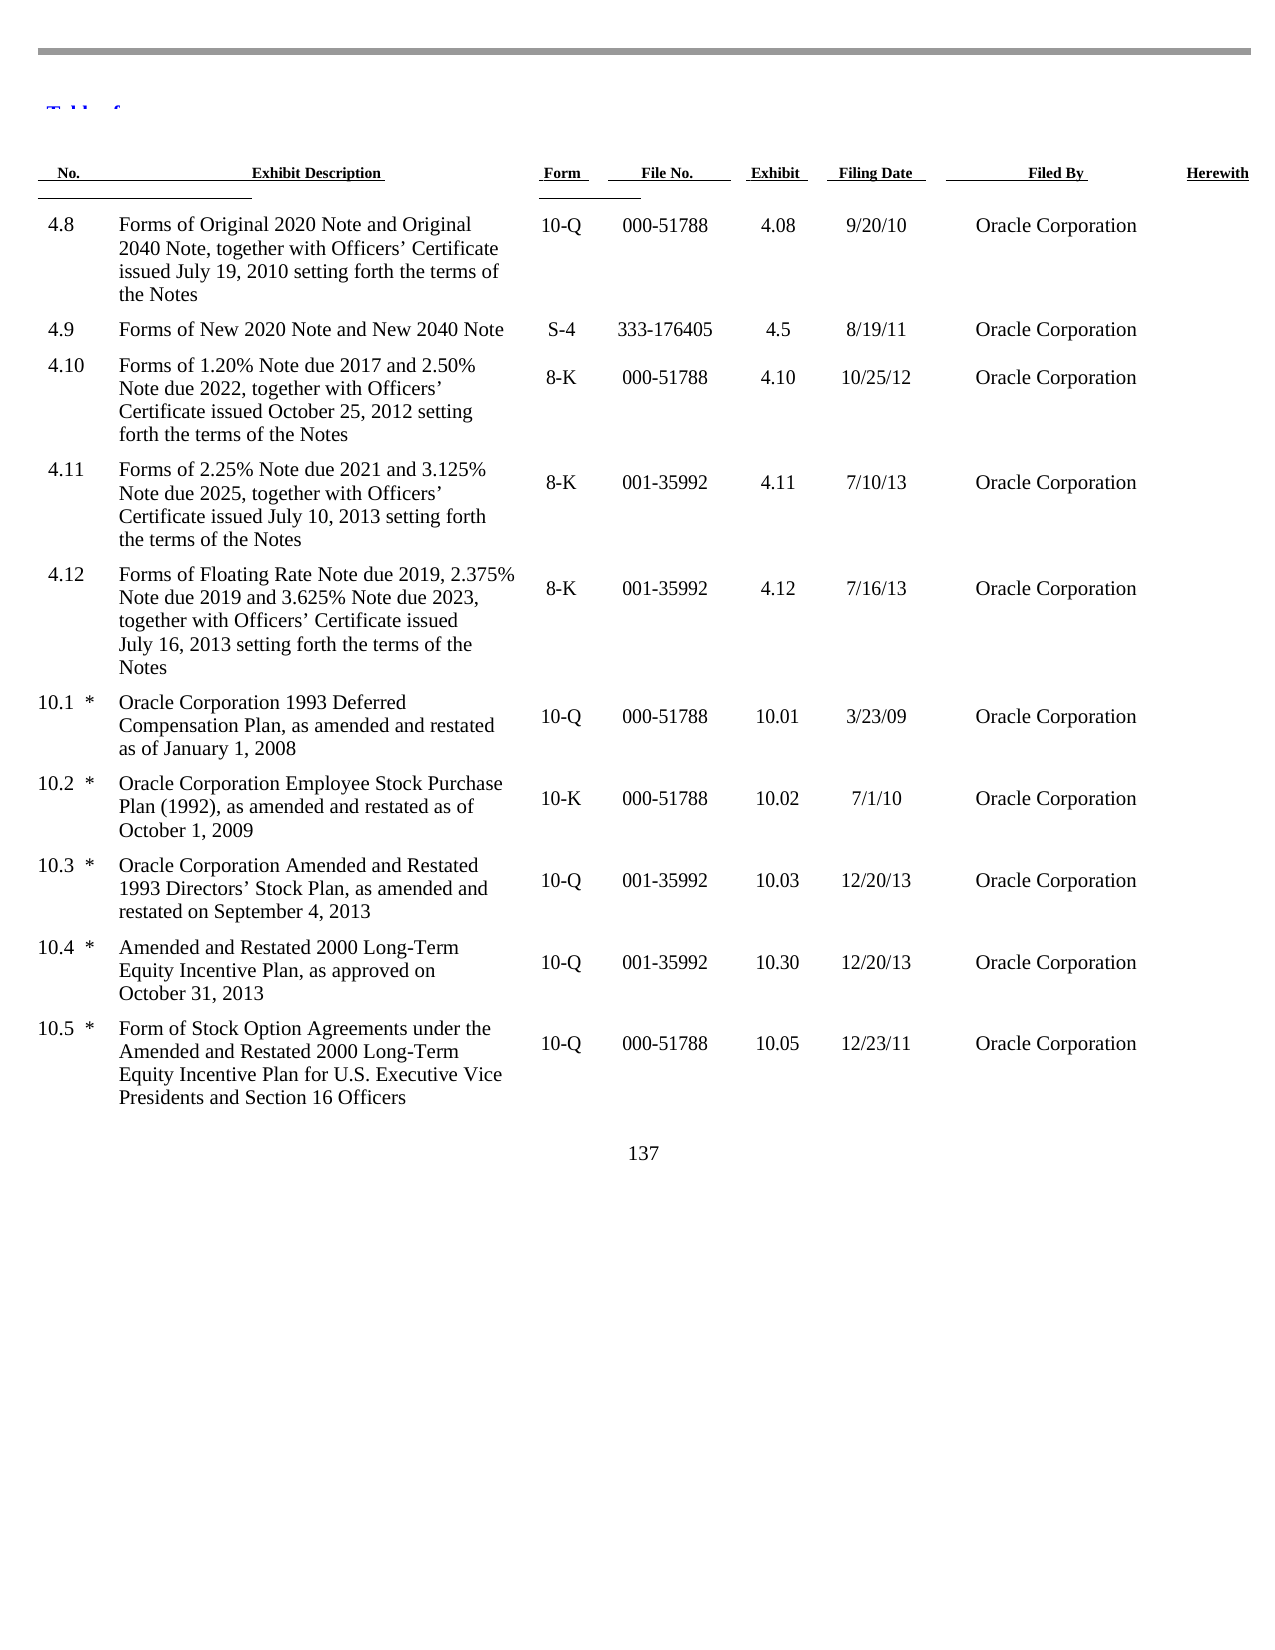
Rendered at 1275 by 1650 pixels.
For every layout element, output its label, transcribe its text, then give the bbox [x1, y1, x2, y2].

list * Amended and Restated 2000 Long-Term Equity Incentive Plan, as approved on October 31, 2013 [37, 936, 460, 1005]
list Forms of 2.25% Note due 2021 and 3.125% Note due 2025, together with Officers’ Certificate issued July 10, 2013 setting forth the terms of the Notes [48, 458, 488, 551]
text 137 [628, 1141, 1264, 1165]
list * Oracle Corporation Employee Stock Purchase Plan (1992), as amended and restated as of October 1, 2009 [37, 772, 503, 842]
text Herewith [1186, 164, 1264, 182]
text 10-Q 001-35992 10.30 12/20/13 Oracle Corporation [541, 949, 1264, 974]
list * Form of Stock Option Agreements under the Amended and Restated 2000 Long-Term Equity Incentive Plan for U.S. Executive Vice Presidents and Section 16 Officers [37, 1017, 504, 1109]
text Form File No. Exhibit Filing Date Filed By [539, 164, 1168, 200]
text No. Exhibit Description [37, 164, 520, 200]
text 8-K 001-35992 4.12 7/16/13 Oracle Corporation [546, 575, 1264, 599]
text 10-K 000-51788 10.02 7/1/10 Oracle Corporation [541, 786, 1264, 810]
text 10-Q 000-51788 10.05 12/23/11 Oracle Corporation [541, 1031, 1264, 1055]
text 8-K 001-35992 4.11 7/10/13 Oracle Corporation [546, 470, 1264, 494]
list Forms of 1.20% Note due 2017 and 2.50% Note due 2022, together with Officers’ Certificate issued October 25, 2012 setting forth the terms of the Notes [48, 354, 476, 446]
text 10-Q 001-35992 10.03 12/20/13 Oracle Corporation [541, 868, 1264, 892]
list Forms of Original 2020 Note and Original 2040 Note, together with Officers’ Certificate issued July 19, 2010 setting forth the terms of the Notes [48, 213, 500, 306]
list Forms of Floating Rate Note due 2019, 2.375% Note due 2019 and 3.625% Note due 2023, together with Officers’ Certificate issued [48, 563, 515, 632]
text 10-Q 000-51788 10.01 3/23/09 Oracle Corporation [541, 704, 1264, 728]
text 8-K 000-51788 4.10 10/25/12 Oracle Corporation [546, 365, 1264, 389]
list Forms of New 2020 Note and New 2040 Note S-4 333-176405 4.5 8/19/11 Oracle Corporation [48, 317, 1264, 341]
text 10-Q 000-51788 4.08 9/20/10 Oracle Corporation [541, 213, 1168, 237]
text July 16, 2013 setting forth the terms of the Notes [118, 633, 476, 679]
list * Oracle Corporation 1993 Deferred Compensation Plan, as amended and restated as of January 1, 2008 [37, 691, 495, 760]
list * Oracle Corporation Amended and Restated 1993 Directors’ Stock Plan, as amended and restated on September 4, 2013 [37, 854, 488, 923]
